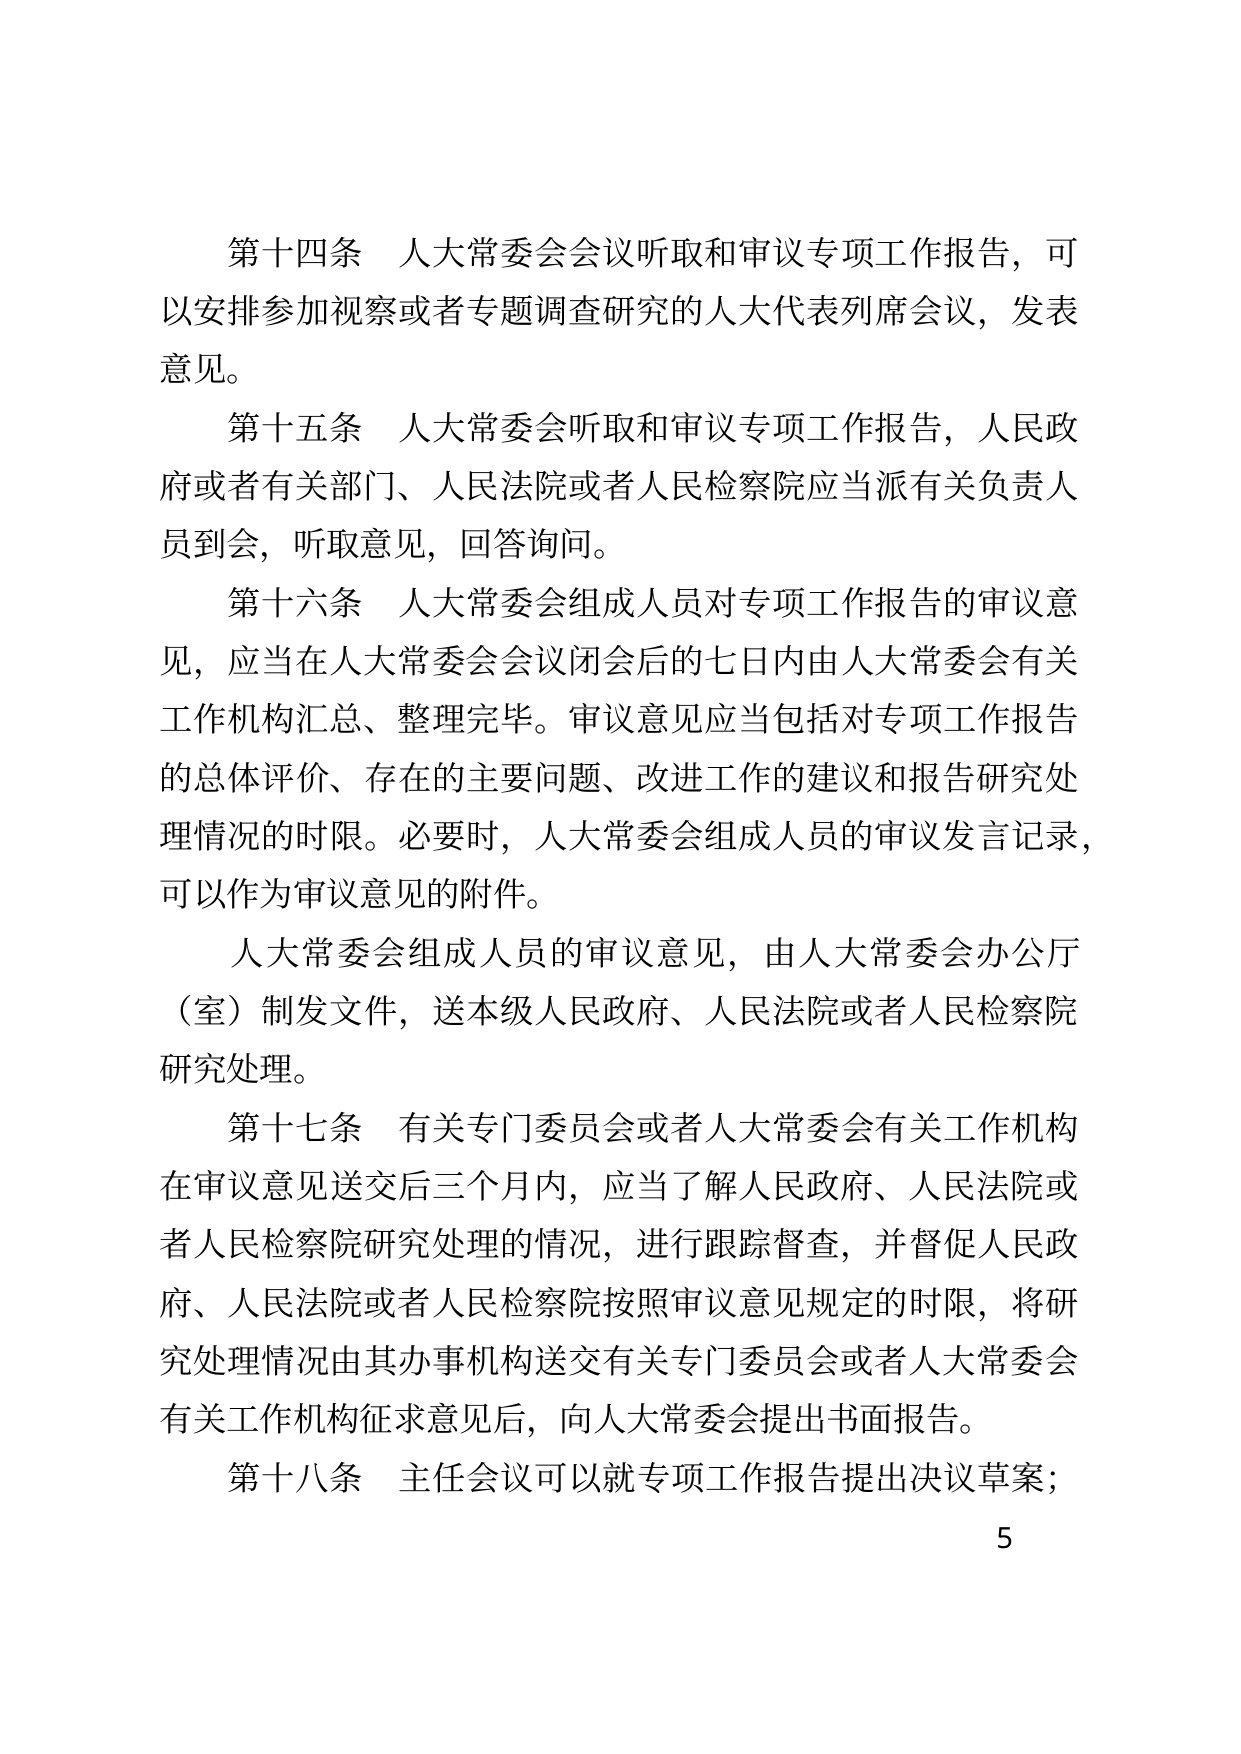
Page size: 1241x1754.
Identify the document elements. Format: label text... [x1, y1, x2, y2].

text 人大常委会组成人员的审议意见，由人大常委会办公厅（室）制发文件，送本级人民政府、人民法院或者人民检察院研究处理。 [159, 918, 1081, 1093]
text 第十六条 人大常委会组成人员对专项工作报告的审议意见，应当在人大常委会会议闭会后的七日内由人大常委会有关工作机构汇总、整理完毕。审议意见应当包括对专项工作报告的总体评价、存在的主要问题、改进工作的建议和报告研究处理情况的时限。必要时，人大常委会组成人员的审议发言记录，可以作为审议意见的附件。 [159, 568, 1081, 918]
text 第十五条 人大常委会听取和审议专项工作报告，人民政府或者有关部门、人民法院或者人民检察院应当派有关负责人员到会，听取意见，回答询问。 [159, 393, 1081, 568]
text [159, 1443, 1081, 1502]
text 第十四条 人大常委会会议听取和审议专项工作报告，可以安排参加视察或者专题调查研究的人大代表列席会议，发表意见。 [159, 218, 1081, 393]
text 第十七条 有关专门委员会或者人大常委会有关工作机构在审议意见送交后三个月内，应当了解人民政府、人民法院或者人民检察院研究处理的情况，进行跟踪督查，并督促人民政府、人民法院或者人民检察院按照审议意见规定的时限，将研究处理情况由其办事机构送交有关专门委员会或者人大常委会有关工作机构征求意见后，向人大常委会提出书面报告。 [159, 1093, 1081, 1443]
